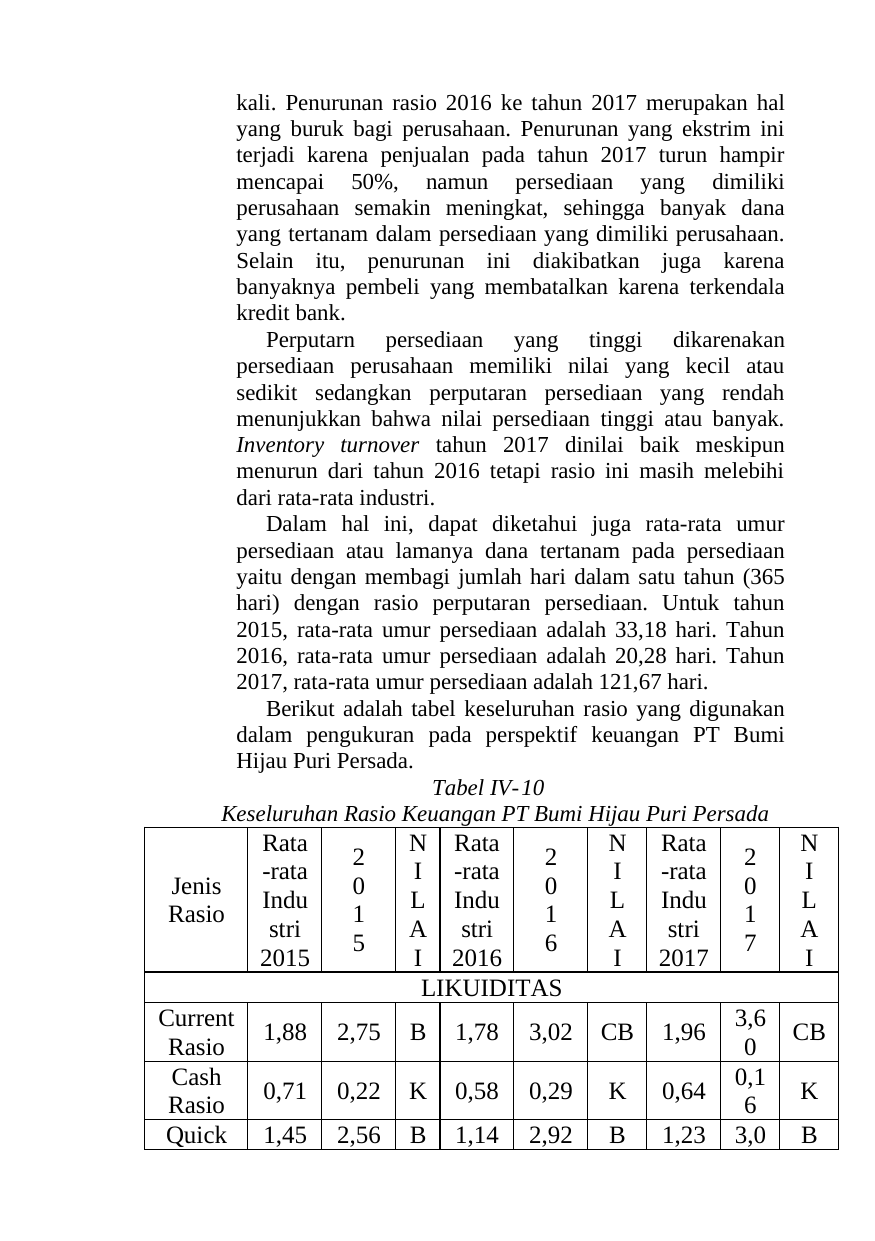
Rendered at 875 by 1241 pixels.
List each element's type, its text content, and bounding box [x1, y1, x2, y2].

table_cell 1,88 [248, 1003, 321, 1061]
table_cell 0,58 [441, 1062, 513, 1119]
table_cell K [396, 1062, 439, 1119]
table_cell B [396, 1003, 439, 1061]
table_cell 0,16 [721, 1062, 779, 1119]
text Tabel IV-10 [118, 774, 785, 800]
text Perputarn persediaan yang tinggi dikarenakan persediaan perusahaan memiliki nilai yang kecil atau sedikit sedangkan perputaran persediaan yang rendah menunjukkan bahwa nilai persediaan tinggi atau banyak. Inventory turnover tahun 2017 dinilai baik meskipun menurun dari tahun 2016 tetapi rasio ini masih melebihi dari rata-rata industri. [236, 326, 785, 510]
table_cell 3,60 [721, 1003, 779, 1061]
table_header Rata-rata Industri 2015 [248, 828, 321, 971]
text Berikut adalah tabel keseluruhan rasio yang digunakan dalam pengukuran pada perspektif keuangan PT Bumi Hijau Puri Persada. [236, 695, 785, 774]
table_cell 3,02 [514, 1003, 587, 1061]
table_header 2 0 1 5 [322, 828, 395, 971]
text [236, 89, 785, 326]
table_cell 1,23 [647, 1120, 720, 1149]
table_cell 0,29 [514, 1062, 587, 1119]
table_cell 2,92 [514, 1120, 587, 1149]
table_header Rata-rata Industri 2016 [441, 828, 513, 971]
table_header N I L A I [396, 828, 439, 971]
table_cell 0,64 [647, 1062, 720, 1119]
table_cell Current Rasio [145, 1003, 247, 1061]
table_cell B [396, 1120, 439, 1149]
table_header Jenis Rasio [145, 828, 247, 971]
table_cell 1,96 [647, 1003, 720, 1061]
table_header 2 0 1 7 [721, 828, 779, 971]
table_cell LIKUIDITAS [145, 973, 838, 1002]
table_cell 3,02 [721, 1120, 779, 1149]
table_cell B [780, 1120, 838, 1149]
table_cell 0,71 [248, 1062, 321, 1119]
table_cell 0,22 [322, 1062, 395, 1119]
table_header 2 0 1 6 [514, 828, 587, 971]
table_header N I L A I [780, 828, 838, 971]
text Keseluruhan Rasio Keuangan PT Bumi Hijau Puri Persada [118, 800, 785, 827]
table_header N I L A I [588, 828, 646, 971]
table_cell B [588, 1120, 646, 1149]
text Dalam hal ini, dapat diketahui juga rata-rata umur persediaan atau lamanya dana tertanam pada persediaan yaitu dengan membagi jumlah hari dalam satu tahun (365 hari) dengan rasio perputaran persediaan. Untuk tahun 2015, rata-rata umur persediaan adalah 33,18 hari. Tahun 2016, rata-rata umur persediaan adalah 20,28 hari. Tahun 2017, rata-rata umur persediaan adalah 121,67 hari. [236, 510, 785, 695]
table_cell CB [588, 1003, 646, 1061]
table_cell 2,56 [322, 1120, 395, 1149]
table_cell Cash Rasio [145, 1062, 247, 1119]
table_header Rata-rata Industri 2017 [647, 828, 720, 971]
table_cell Quick Rasio [145, 1120, 247, 1149]
table_cell CB [780, 1003, 838, 1061]
table_cell 1,14 [441, 1120, 513, 1149]
table_cell 2,75 [322, 1003, 395, 1061]
table_cell 1,78 [441, 1003, 513, 1061]
table_cell K [780, 1062, 838, 1119]
table_cell K [588, 1062, 646, 1119]
table_cell 1,45 [248, 1120, 321, 1149]
